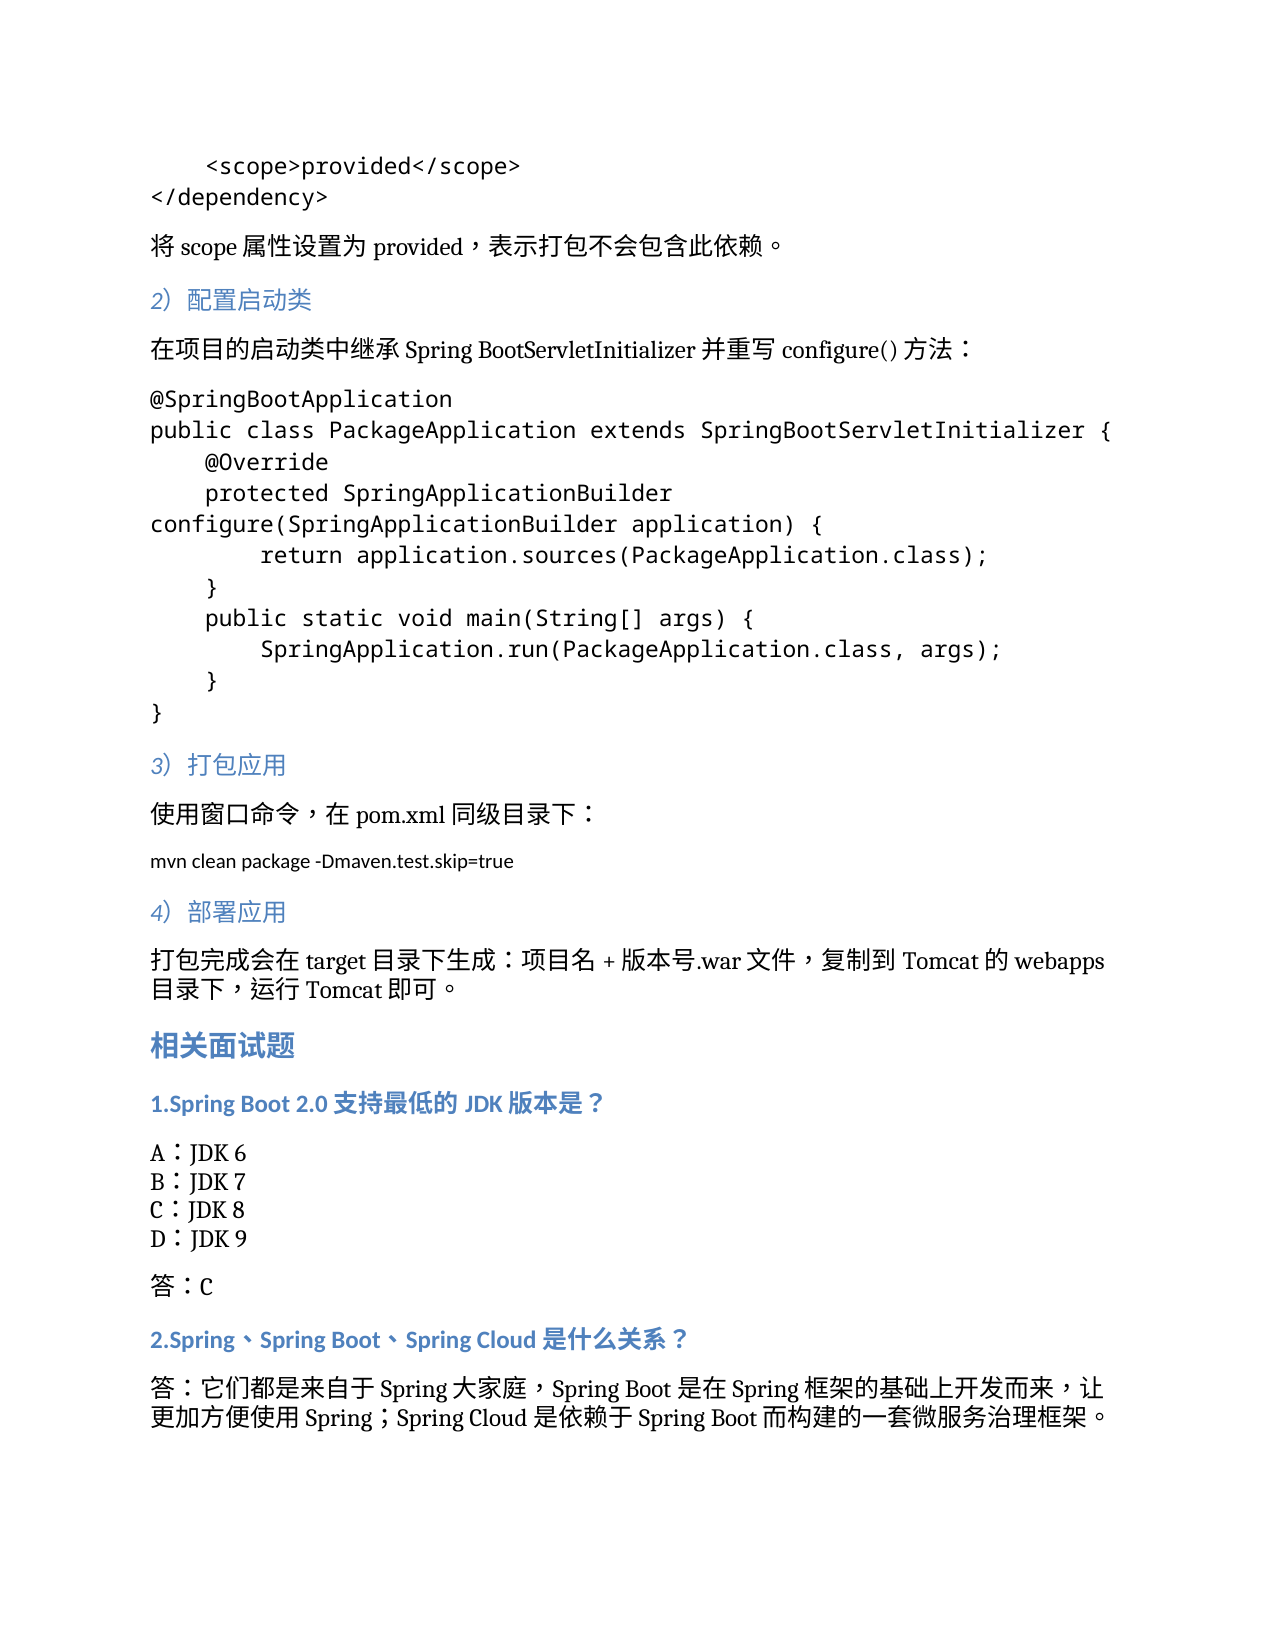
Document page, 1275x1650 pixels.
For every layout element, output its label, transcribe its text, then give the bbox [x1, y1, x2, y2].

text 将 scope 属性设置为 provided，表示打包不会包含此依赖。 [150, 233, 1125, 262]
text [150, 150, 1125, 212]
subtitle 1.Spring Boot 2.0 支持最低的 JDK 版本是？ [150, 1086, 1125, 1120]
subtitle 相关面试题 [150, 1026, 1125, 1065]
subtitle 2.Spring、Spring Boot、Spring Cloud 是什么关系？ [150, 1322, 1125, 1356]
text 答：C [150, 1273, 1125, 1301]
text 使用窗口命令，在 pom.xml 同级目录下： [150, 801, 1125, 829]
subtitle 4）部署应用 [150, 894, 1125, 928]
text 答：它们都是来自于 Spring 大家庭，Spring Boot 是在 Spring 框架的基础上开发而来，让更加方便使用 Spring；Spring Cloud 是依赖于 Spring Boot 而构建的一套微服务治理框架。 [150, 1375, 1125, 1432]
subtitle 3）打包应用 [150, 748, 1125, 782]
text @SpringBootApplication public class PackageApplication extends SpringBootServletInitializer { @Override protected SpringApplicationBuilder configure(SpringApplicationBuilder application) { return application.sources(PackageApplication.class); } public static void main(String[] args) { SpringApplication.run(PackageApplication.class, args); } } [150, 383, 1125, 727]
text 打包完成会在 target 目录下生成：项目名 + 版本号.war 文件，复制到 Tomcat 的 webapps 目录下，运行 Tomcat 即可。 [150, 947, 1125, 1005]
text 在项目的启动类中继承 Spring BootServletInitializer 并重写 configure() 方法： [150, 336, 1125, 364]
subtitle 2）配置启动类 [150, 283, 1125, 317]
text mvn clean package -Dmaven.test.skip=true [150, 848, 1125, 873]
text A：JDK 6 B：JDK 7 C：JDK 8 D：JDK 9 [150, 1139, 1125, 1254]
